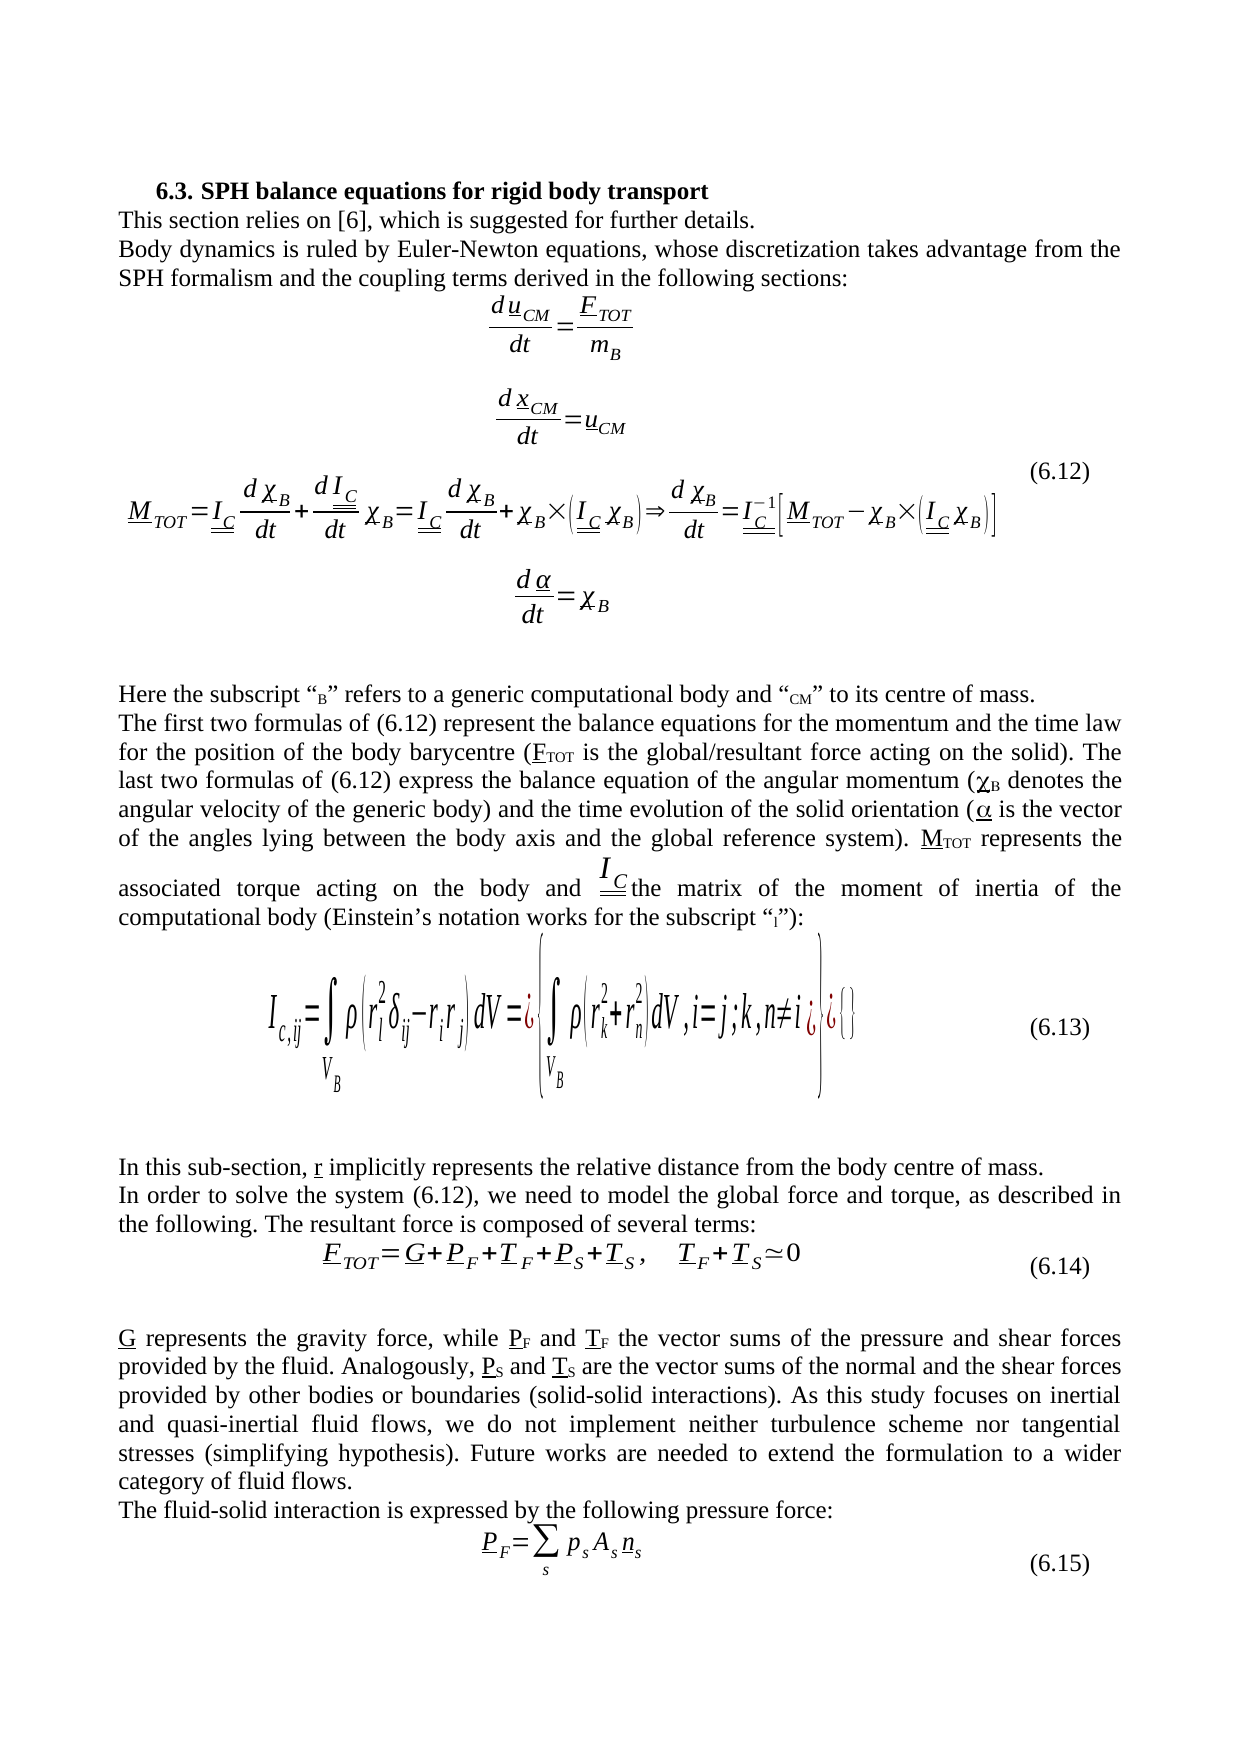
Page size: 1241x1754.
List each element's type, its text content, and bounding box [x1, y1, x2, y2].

text In order to solve the system (6.12), we need to model the global force and torque, as described in the following. The resultant force is composed of several terms: [118, 1180, 1122, 1238]
table_header [107, 1524, 1018, 1601]
text Here the subscript “B” refers to a generic computational body and “CM” to its centre of mass. [118, 679, 1122, 708]
table_header (6.12) [1018, 291, 1111, 650]
title SPH balance equations for rigid body transport [156, 176, 1122, 205]
text The first two formulas of (6.12) represent the balance equations for the momentum and the time law for the position of the body barycentre (FTOT is the global/resultant force acting on the solid). The last two formulas of (6.12) express the balance equation of the angular momentum ( denotes the angular velocity of the generic body) and the time evolution of the solid orientation ( is the vector of the angles lying between the body axis and the global reference system). MTOT represents the associated torque acting on the body and the matrix of the moment of inertia of the computational body (Einstein’s notation works for the subscript “l”): [118, 708, 1122, 931]
table_header (6.15) [1018, 1524, 1111, 1601]
text The fluid-solid interaction is expressed by the following pressure force: [118, 1495, 1122, 1524]
table_header (6.14) [1018, 1238, 1111, 1294]
text Body dynamics is ruled by Euler-Newton equations, whose discretization takes advantage from the SPH formalism and the coupling terms derived in the following sections: [118, 234, 1122, 291]
text G represents the gravity force, while PF and TF the vector sums of the pressure and shear forces provided by the fluid. Analogously, PS and TS are the vector sums of the normal and the shear forces provided by other bodies or boundaries (solid-solid interactions). As this study focuses on inertial and quasi-inertial fluid flows, we do not implement neither turbulence scheme nor tangential stresses (simplifying hypothesis). Future works are needed to extend the formulation to a wider category of fluid flows. [118, 1323, 1122, 1495]
table_header (6.13) [1018, 931, 1111, 1123]
table_header [107, 931, 1018, 1123]
table_header [107, 291, 1018, 650]
text This section relies on [6], which is suggested for further details. [118, 205, 1122, 234]
table_header [107, 1238, 1018, 1294]
text In this sub-section, r implicitly represents the relative distance from the body centre of mass. [118, 1152, 1122, 1180]
